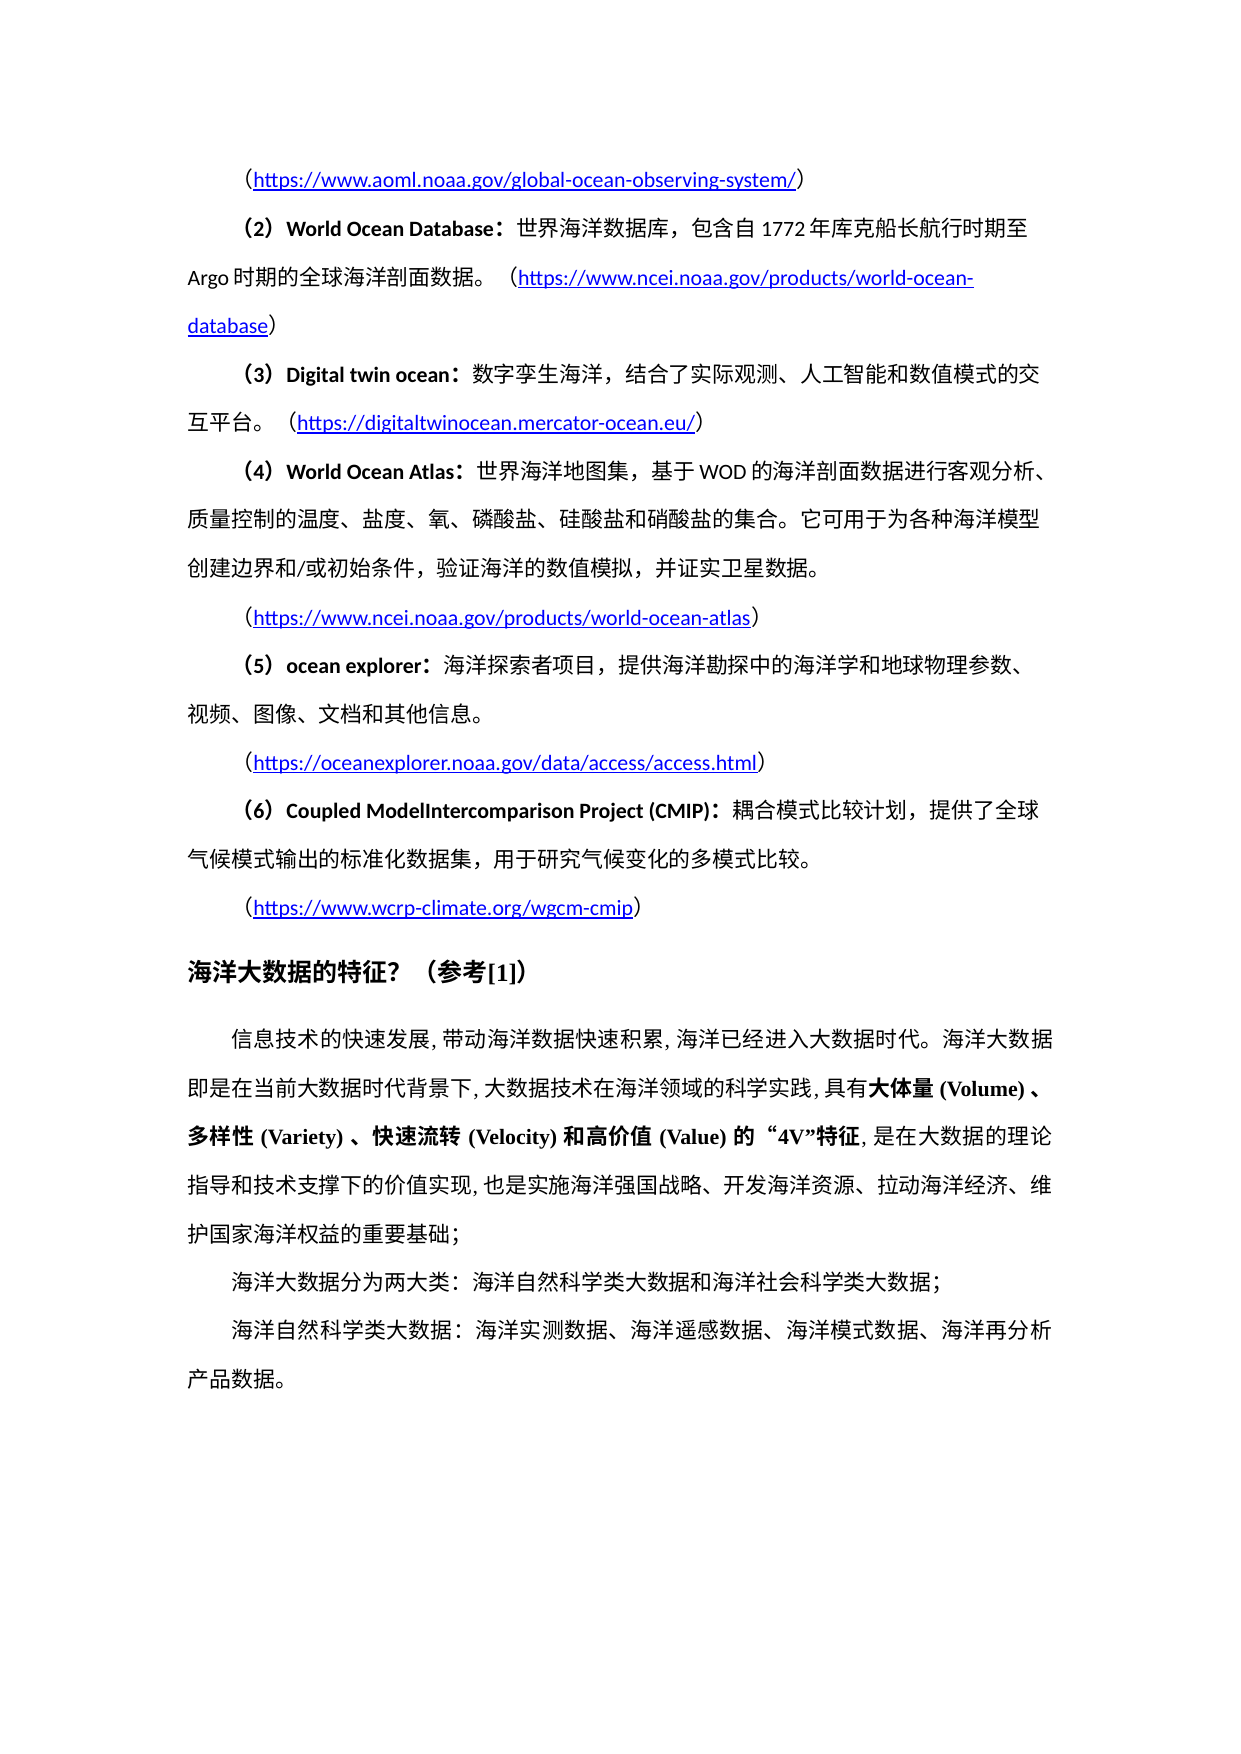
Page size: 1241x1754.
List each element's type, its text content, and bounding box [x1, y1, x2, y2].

subtitle 海洋大数据的特征？（参考[1]） [187, 938, 1053, 1003]
text （https://www.aoml.noaa.gov/global-ocean-observing-system/） [187, 162, 1053, 194]
text 信息技术的快速发展, 带动海洋数据快速积累, 海洋已经进入大数据时代。海洋大数据即是在当前大数据时代背景下, 大数据技术在海洋领域的科学实践, 具有大体量 (Volume) 、多样性 (Variety) 、快速流转 (Velocity) 和高价值 (Value) 的“4V”特征, 是在大数据的理论指导和技术支撑下的价值实现, 也是实施海洋强国战略、开发海洋资源、拉动海洋经济、维护国家海洋权益的重要基础； [187, 1021, 1053, 1249]
text （4）World Ocean Atlas：世界海洋地图集，基于WOD的海洋剖面数据进行客观分析、质量控制的温度、盐度、氧、磷酸盐、硅酸盐和硝酸盐的集合。它可用于为各种海洋模型创建边界和/或初始条件，验证海洋的数值模拟，并证实卫星数据。 [187, 453, 1053, 583]
text （5）ocean explorer：海洋探索者项目，提供海洋勘探中的海洋学和地球物理参数、视频、图像、文档和其他信息。 [187, 647, 1053, 729]
text 海洋自然科学类大数据：海洋实测数据、海洋遥感数据、海洋模式数据、海洋再分析产品数据。 [187, 1313, 1053, 1394]
text （https://www.wcrp-climate.org/wgcm-cmip） [187, 890, 1053, 922]
text （6）Coupled ModelIntercomparison Project (CMIP)：耦合模式比较计划，提供了全球气候模式输出的标准化数据集，用于研究气候变化的多模式比较。 [187, 793, 1053, 874]
text （https://www.ncei.noaa.gov/products/world-ocean-atlas） [187, 599, 1053, 632]
text （https://oceanexplorer.noaa.gov/data/access/access.html） [187, 744, 1053, 777]
text （3）Digital twin ocean：数字孪生海洋，结合了实际观测、人工智能和数值模式的交互平台。（https://digitaltwinocean.mercator-ocean.eu/） [187, 356, 1053, 437]
text 海洋大数据分为两大类：海洋自然科学类大数据和海洋社会科学类大数据； [187, 1265, 1053, 1297]
text （2）World Ocean Database：世界海洋数据库，包含自1772年库克船长航行时期至Argo时期的全球海洋剖面数据。（https://www.ncei.noaa.gov/products/world-ocean-database） [187, 210, 1053, 340]
